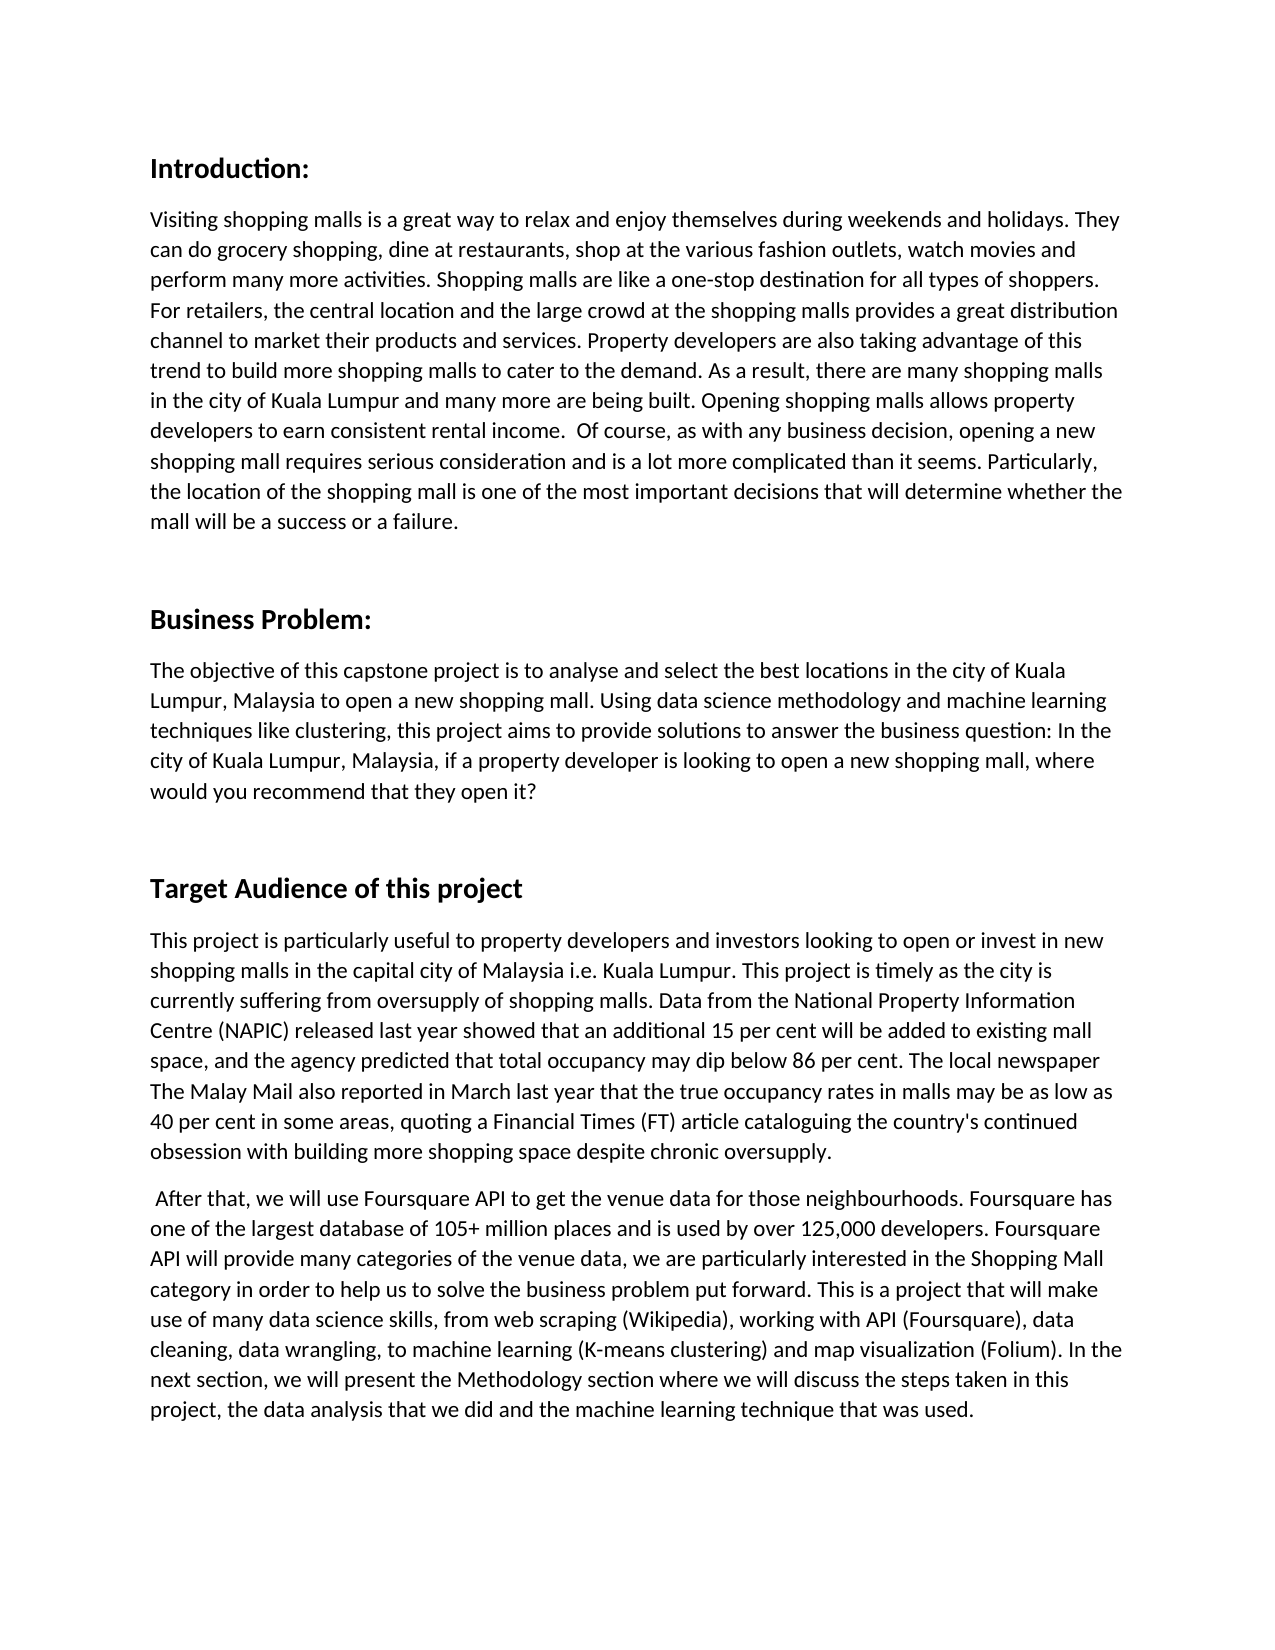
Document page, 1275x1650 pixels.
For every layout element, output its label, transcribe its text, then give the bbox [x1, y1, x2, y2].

text Visiting shopping malls is a great way to relax and enjoy themselves during weekends and holidays. They can do grocery shopping, dine at restaurants, shop at the various fashion outlets, watch movies and perform many more activities. Shopping malls are like a one-stop destination for all types of shoppers. For retailers, the central location and the large crowd at the shopping malls provides a great distribution channel to market their products and services. Property developers are also taking advantage of this trend to build more shopping malls to cater to the demand. As a result, there are many shopping malls in the city of Kuala Lumpur and many more are being built. Opening shopping malls allows property developers to earn consistent rental income. Of course, as with any business decision, opening a new shopping mall requires serious consideration and is a lot more complicated than it seems. Particularly, the location of the shopping mall is one of the most important decisions that will determine whether the mall will be a success or a failure. [150, 205, 1125, 535]
text Introduction: [150, 150, 1125, 186]
text Business Problem: [150, 601, 1125, 637]
text This project is particularly useful to property developers and investors looking to open or invest in new shopping malls in the capital city of Malaysia i.e. Kuala Lumpur. This project is timely as the city is currently suffering from oversupply of shopping malls. Data from the National Property Information Centre (NAPIC) released last year showed that an additional 15 per cent will be added to existing mall space, and the agency predicted that total occupancy may dip below 86 per cent. The local newspaper The Malay Mail also reported in March last year that the true occupancy rates in malls may be as low as 40 per cent in some areas, quoting a Financial Times (FT) article cataloguing the country's continued obsession with building more shopping space despite chronic oversupply. [150, 926, 1125, 1165]
text Target Audience of this project [150, 871, 1125, 906]
text After that, we will use Foursquare API to get the venue data for those neighbourhoods. Foursquare has one of the largest database of 105+ million places and is used by over 125,000 developers. Foursquare API will provide many categories of the venue data, we are particularly interested in the Shopping Mall category in order to help us to solve the business problem put forward. This is a project that will make use of many data science skills, from web scraping (Wikipedia), working with API (Foursquare), data cleaning, data wrangling, to machine learning (K-means clustering) and map visualization (Folium). In the next section, we will present the Methodology section where we will discuss the steps taken in this project, the data analysis that we did and the machine learning technique that was used. [150, 1184, 1125, 1423]
text The objective of this capstone project is to analyse and select the best locations in the city of Kuala Lumpur, Malaysia to open a new shopping mall. Using data science methodology and machine learning techniques like clustering, this project aims to provide solutions to answer the business question: In the city of Kuala Lumpur, Malaysia, if a property developer is looking to open a new shopping mall, where would you recommend that they open it? [150, 656, 1125, 805]
